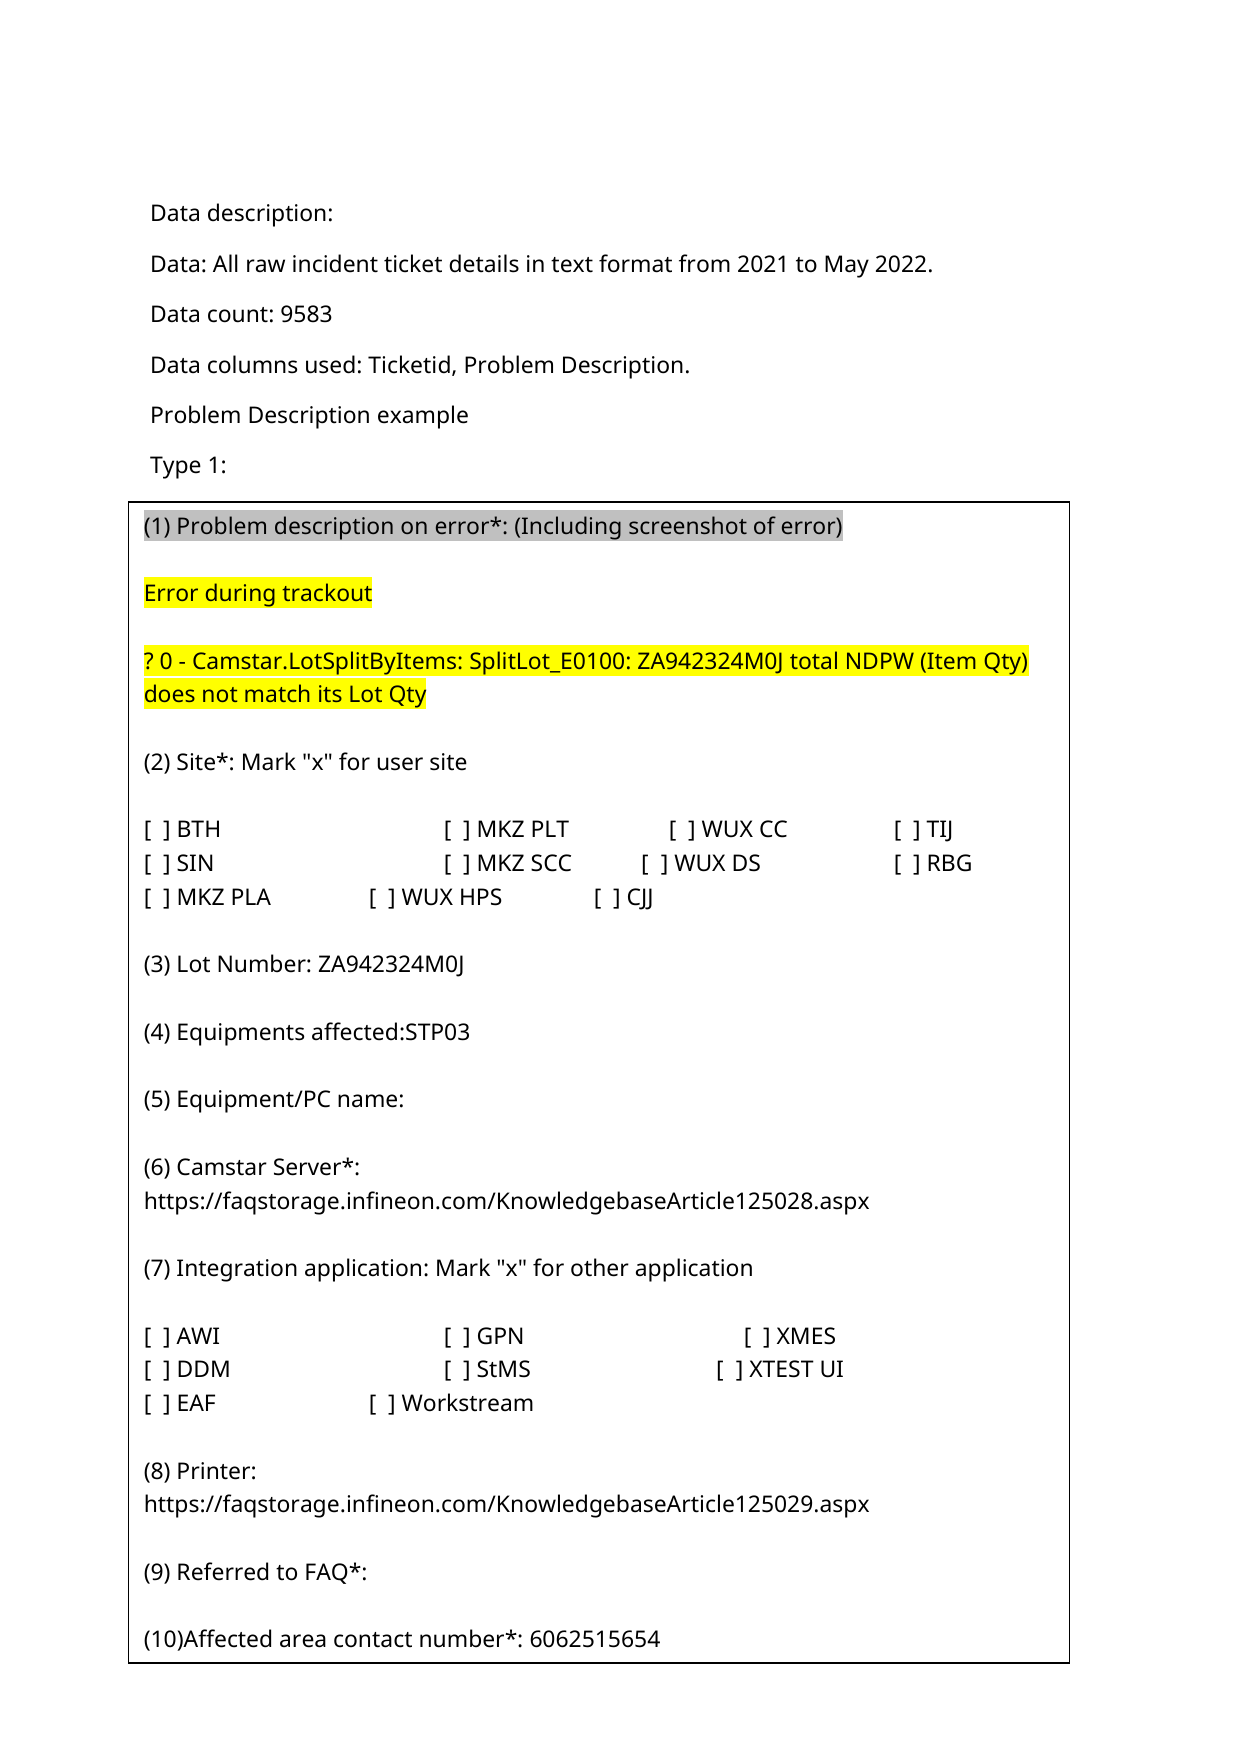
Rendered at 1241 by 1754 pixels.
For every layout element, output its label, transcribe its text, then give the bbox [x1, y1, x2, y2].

text Type 1: [150, 449, 1090, 481]
text Problem Description example [150, 399, 1090, 430]
text Data: All raw incident ticket details in text format from 2021 to May 2022. [150, 248, 1090, 279]
text Data columns used: Ticketid, Problem Description. [150, 348, 1090, 380]
text Data count: 9583 [150, 298, 1090, 329]
text Data description: [150, 197, 1090, 228]
